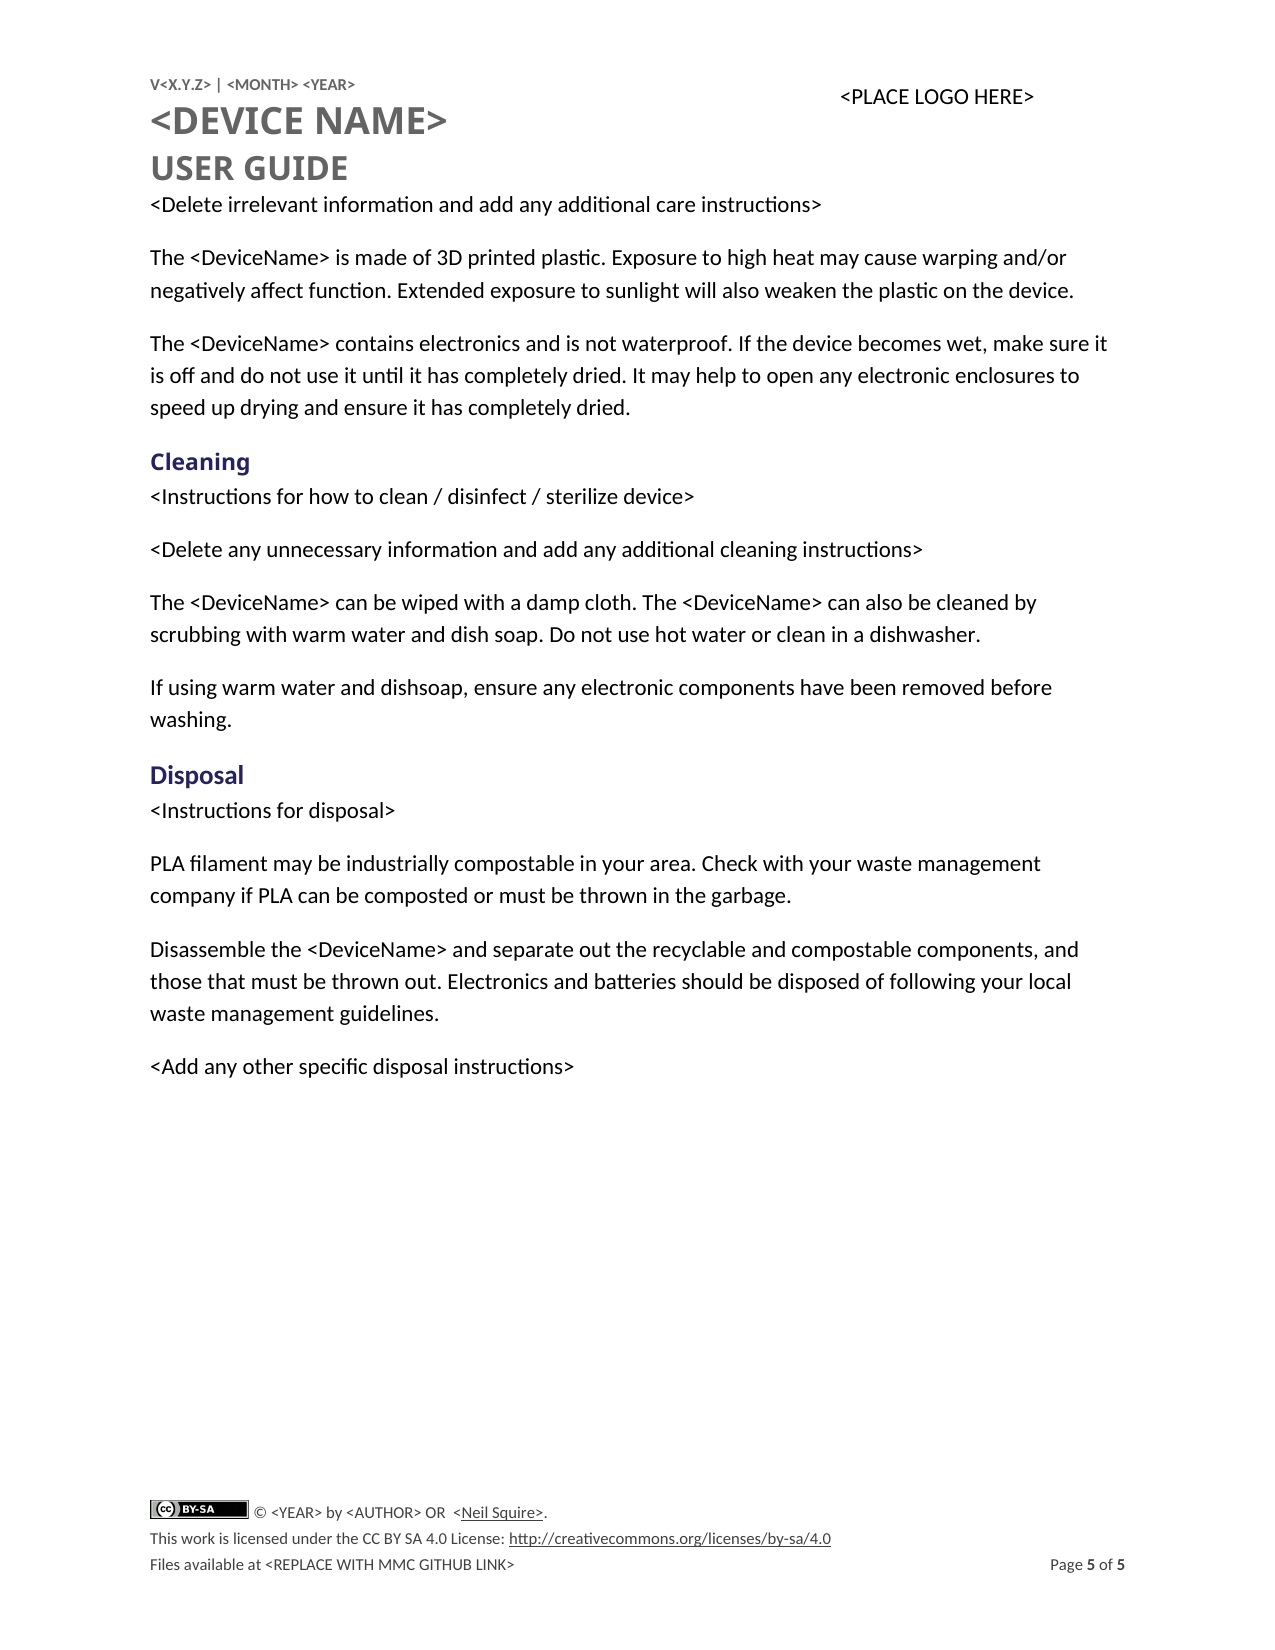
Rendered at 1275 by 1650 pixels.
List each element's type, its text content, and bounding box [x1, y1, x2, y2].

text PLA filament may be industrially compostable in your area. Check with your waste management company if PLA can be composted or must be thrown in the garbage. [150, 849, 1125, 910]
text The <DeviceName> is made of 3D printed plastic. Exposure to high heat may cause warping and/or negatively affect function. Extended exposure to sunlight will also weaken the plastic on the device. [150, 243, 1125, 304]
text <Instructions for how to clean / disinfect / sterilize device> [150, 482, 1125, 510]
picture [150, 1500, 249, 1519]
text <Delete irrelevant information and add any additional care instructions> [150, 191, 1125, 218]
text The <DeviceName> can be wiped with a damp cloth. The <DeviceName> can also be cleaned by scrubbing with warm water and dish soap. Do not use hot water or clean in a dishwasher. [150, 588, 1125, 648]
subtitle Cleaning [150, 446, 1125, 477]
text <Instructions for disposal> [150, 796, 1125, 824]
text Disassemble the <DeviceName> and separate out the recyclable and compostable components, and those that must be thrown out. Electronics and batteries should be disposed of following your local waste management guidelines. [150, 935, 1125, 1027]
text The <DeviceName> contains electronics and is not waterproof. If the device becomes wet, make sure it is off and do not use it until it has completely dried. It may help to open any electronic enclosures to speed up drying and ensure it has completely dried. [150, 329, 1125, 421]
text <Delete any unnecessary information and add any additional cleaning instructions> [150, 535, 1125, 563]
subtitle Disposal [150, 758, 1125, 792]
text <Add any other specific disposal instructions> [150, 1052, 1125, 1080]
text If using warm water and dishsoap, ensure any electronic components have been removed before washing. [150, 673, 1125, 733]
